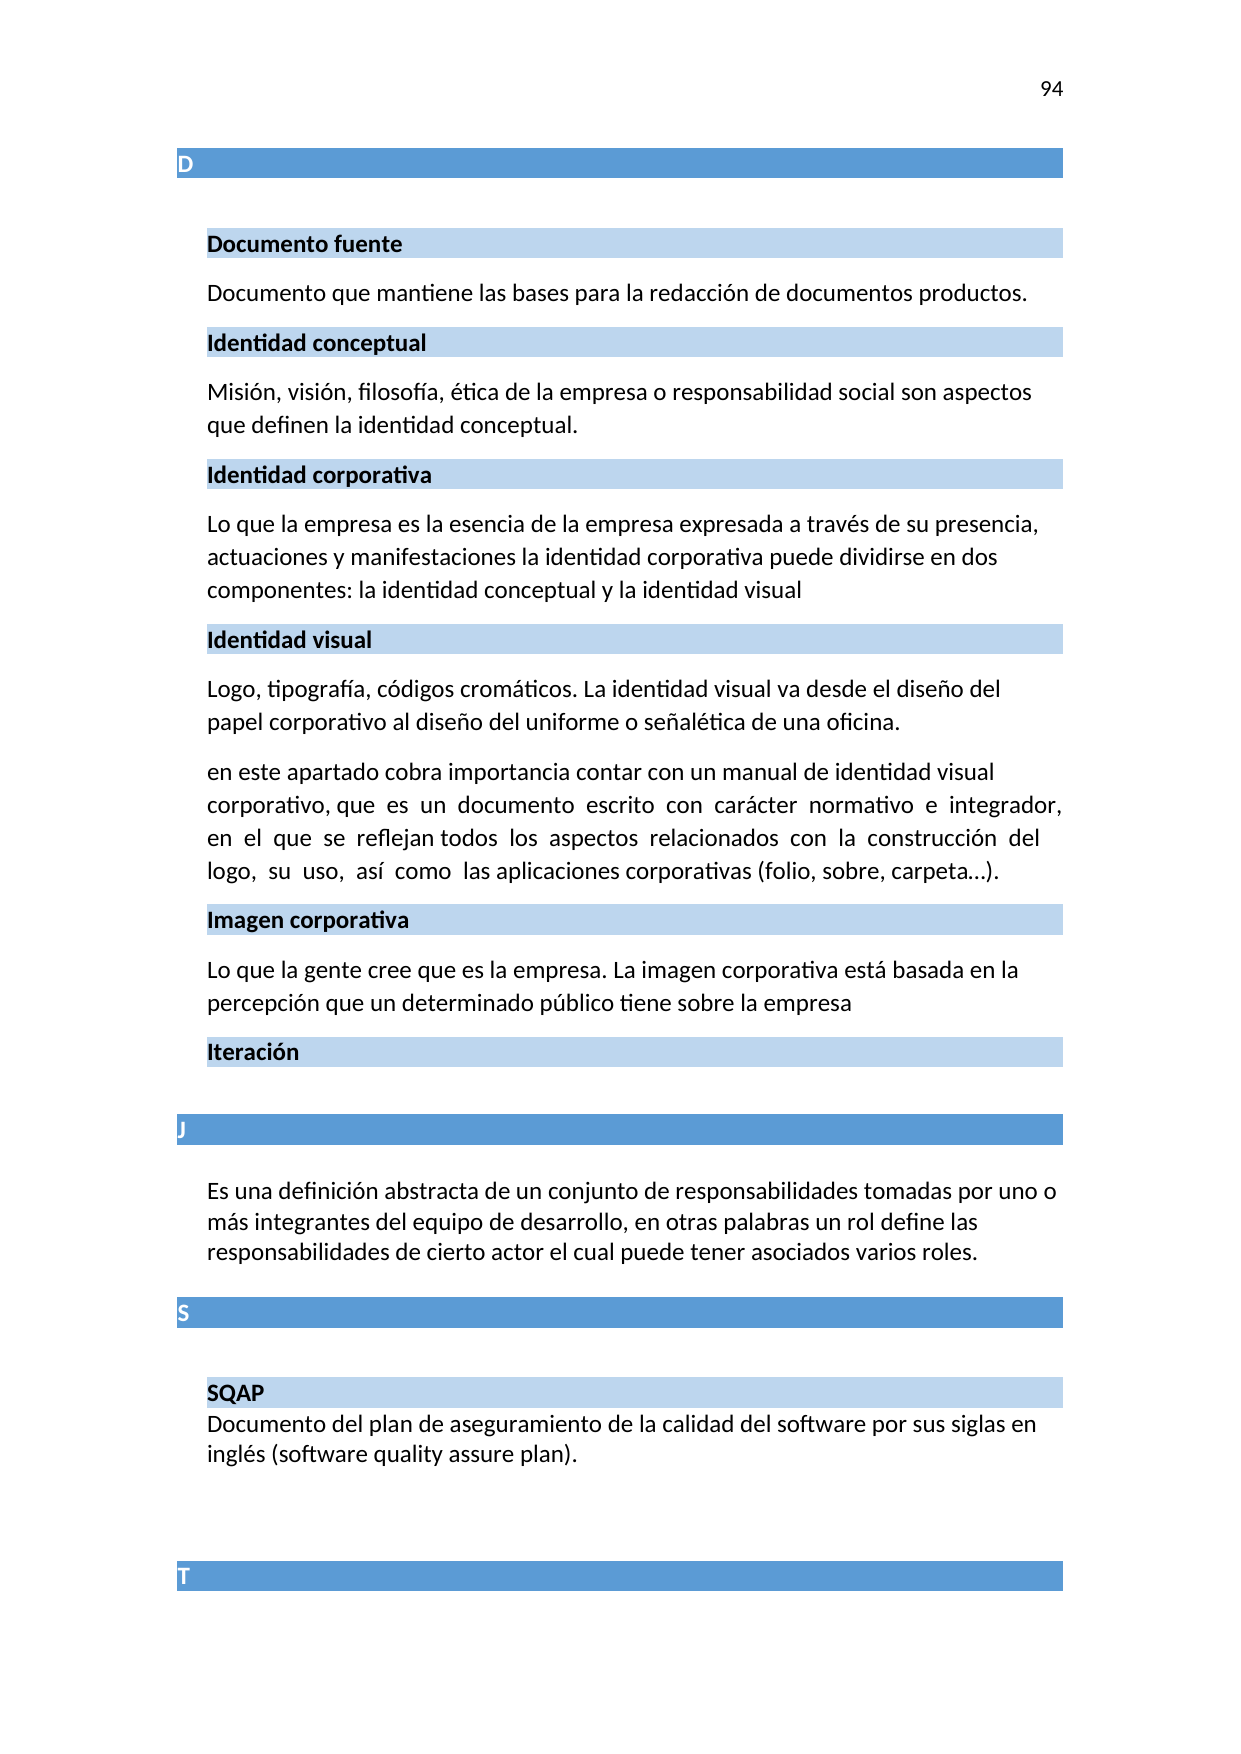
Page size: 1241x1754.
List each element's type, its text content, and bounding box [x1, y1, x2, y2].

text Iteración [207, 1037, 1063, 1067]
text SQAP [207, 1377, 1063, 1408]
text D [177, 148, 1063, 178]
text Identidad visual [207, 624, 1063, 654]
text Identidad conceptual [207, 327, 1063, 357]
text J [177, 1114, 1063, 1145]
text Documento fuente [207, 228, 1063, 258]
text T [177, 1561, 1063, 1591]
text Identidad corporativa [207, 459, 1063, 489]
text Es una definición abstracta de un conjunto de responsabilidades tomadas por uno o más integrantes del equipo de desarrollo, en otras palabras un rol define las responsabilidades de cierto actor el cual puede tener asociados varios roles. [207, 1175, 1063, 1267]
text Lo que la empresa es la esencia de la empresa expresada a través de su presencia, actuaciones y manifestaciones la identidad corporativa puede dividirse en dos componentes: la identidad conceptual y la identidad visual [207, 509, 1063, 605]
text S [177, 1297, 1063, 1328]
text Documento del plan de aseguramiento de la calidad del software por sus siglas en inglés (software quality assure plan). [207, 1408, 1063, 1469]
text Documento que mantiene las bases para la redacción de documentos productos. [207, 277, 1063, 308]
text Misión, visión, filosofía, ética de la empresa o responsabilidad social son aspectos que definen la identidad conceptual. [207, 377, 1063, 440]
text en este apartado cobra importancia contar con un manual de identidad visual corporativo, que es un documento escrito con carácter normativo e integrador, en el que se reflejan todos los aspectos relacionados con la construcción del logo, su uso, así como las aplicaciones corporativas (folio, sobre, carpeta…). [207, 756, 1063, 885]
text Logo, tipografía, códigos cromáticos. La identidad visual va desde el diseño del papel corporativo al diseño del uniforme o señalética de una oficina. [207, 674, 1063, 737]
text Imagen corporativa [207, 904, 1063, 935]
text Lo que la gente cree que es la empresa. La imagen corporativa está basada en la percepción que un determinado público tiene sobre la empresa [207, 954, 1063, 1017]
